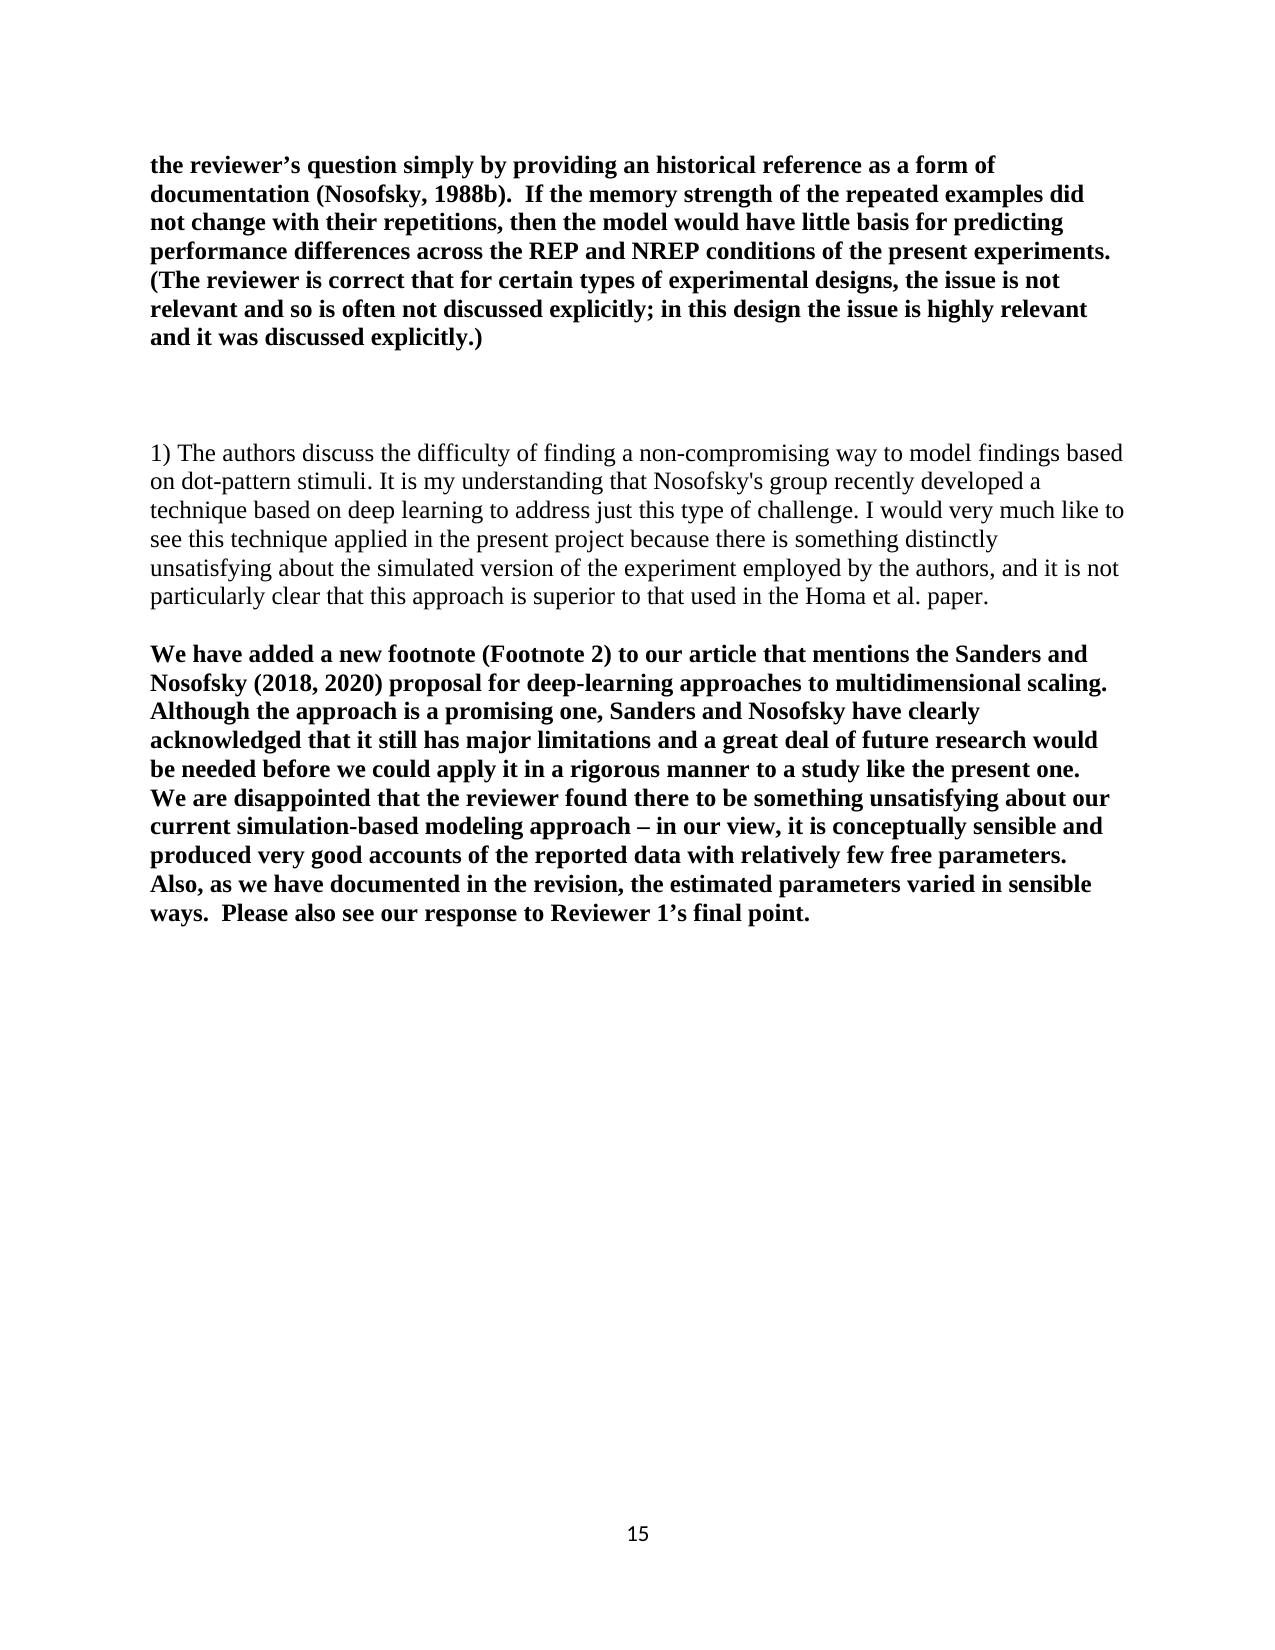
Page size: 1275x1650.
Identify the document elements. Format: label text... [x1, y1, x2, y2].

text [150, 150, 1125, 351]
text 1) The authors discuss the difficulty of finding a non-compromising way to model findings based on dot-pattern stimuli. It is my understanding that Nosofsky's group recently developed a technique based on deep learning to address just this type of challenge. I would very much like to see this technique applied in the present project because there is something distinctly unsatisfying about the simulated version of the experiment employed by the authors, and it is not particularly clear that this approach is superior to that used in the Homa et al. paper. We have added a new footnote (Footnote 2) to our article that mentions the Sanders and Nosofsky (2018, 2020) proposal for deep-learning approaches to multidimensional scaling. Although the approach is a promising one, Sanders and Nosofsky have clearly acknowledged that it still has major limitations and a great deal of future research would be needed before we could apply it in a rigorous manner to a study like the present one. We are disappointed that the reviewer found there to be something unsatisfying about our current simulation-based modeling approach – in our view, it is conceptually sensible and produced very good accounts of the reported data with relatively few free parameters. Also, as we have documented in the revision, the estimated parameters varied in sensible ways. Please also see our response to Reviewer 1’s final point. [150, 438, 1125, 926]
